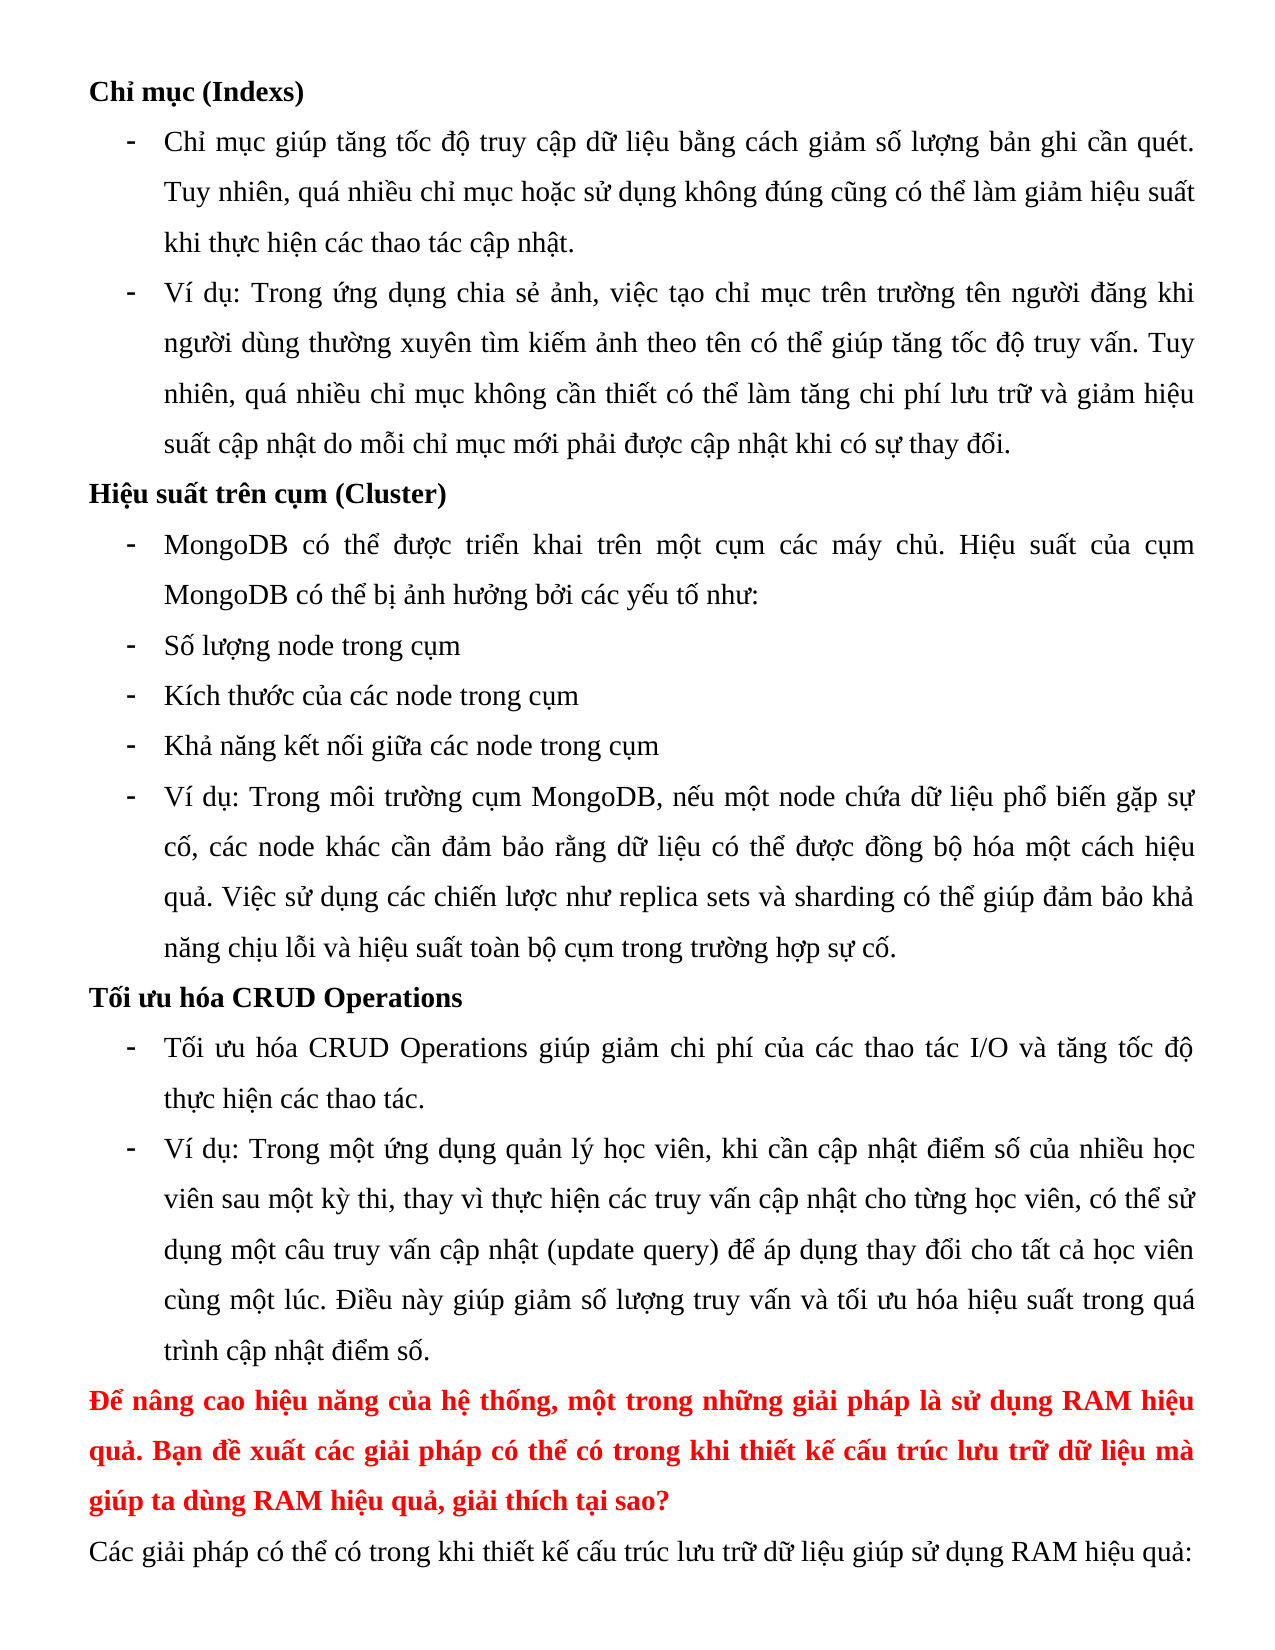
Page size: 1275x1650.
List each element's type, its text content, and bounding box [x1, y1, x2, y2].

list Số lượng node trong cụm [126, 628, 1196, 661]
text Các giải pháp có thể có trong khi thiết kế cấu trúc lưu trữ dữ liệu giúp sử dụng RAM hiệu quả: [89, 1534, 1196, 1567]
list MongoDB có thể được triển khai trên một cụm các máy chủ. Hiệu suất của cụm MongoDB có thể bị ảnh hưởng bởi các yếu tố như: [126, 527, 1196, 611]
list Khả năng kết nối giữa các node trong cụm [126, 728, 1196, 762]
list Kích thước của các node trong cụm [126, 678, 1196, 712]
list Ví dụ: Trong môi trường cụm MongoDB, nếu một node chứa dữ liệu phổ biến gặp sự cố, các node khác cần đảm bảo rằng dữ liệu có thể được đồng bộ hóa một cách hiệu quả. Việc sử dụng các chiến lược như replica sets và sharding có thể giúp đảm bảo khả năng chịu lỗi và hiệu suất toàn bộ cụm trong trường hợp sự cố. [126, 779, 1196, 963]
list Ví dụ: Trong một ứng dụng quản lý học viên, khi cần cập nhật điểm số của nhiều học viên sau một kỳ thi, thay vì thực hiện các truy vấn cập nhật cho từng học viên, có thể sử dụng một câu truy vấn cập nhật (update query) để áp dụng thay đổi cho tất cả học viên cùng một lúc. Điều này giúp giảm số lượng truy vấn và tối ưu hóa hiệu suất trong quá trình cập nhật điểm số. [126, 1131, 1196, 1366]
text Để nâng cao hiệu năng của hệ thống, một trong những giải pháp là sử dụng RAM hiệu quả. Bạn đề xuất các giải pháp có thể có trong khi thiết kế cấu trúc lưu trữ dữ liệu mà giúp ta dùng RAM hiệu quả, giải thích tại sao? [89, 1383, 1196, 1517]
text Tối ưu hóa CRUD Operations [89, 980, 1196, 1014]
text Hiệu suất trên cụm (Cluster) [89, 477, 1196, 510]
list Ví dụ: Trong ứng dụng chia sẻ ảnh, việc tạo chỉ mục trên trường tên người đăng khi người dùng thường xuyên tìm kiếm ảnh theo tên có thể giúp tăng tốc độ truy vấn. Tuy nhiên, quá nhiều chỉ mục không cần thiết có thể làm tăng chi phí lưu trữ và giảm hiệu suất cập nhật do mỗi chỉ mục mới phải được cập nhật khi có sự thay đổi. [126, 275, 1196, 460]
list Tối ưu hóa CRUD Operations giúp giảm chi phí của các thao tác I/O và tăng tốc độ thực hiện các thao tác. [126, 1031, 1196, 1114]
list Chỉ mục giúp tăng tốc độ truy cập dữ liệu bằng cách giảm số lượng bản ghi cần quét. Tuy nhiên, quá nhiều chỉ mục hoặc sử dụng không đúng cũng có thể làm giảm hiệu suất khi thực hiện các thao tác cập nhật. [126, 124, 1196, 258]
text Chỉ mục (Indexs) [89, 74, 1196, 107]
